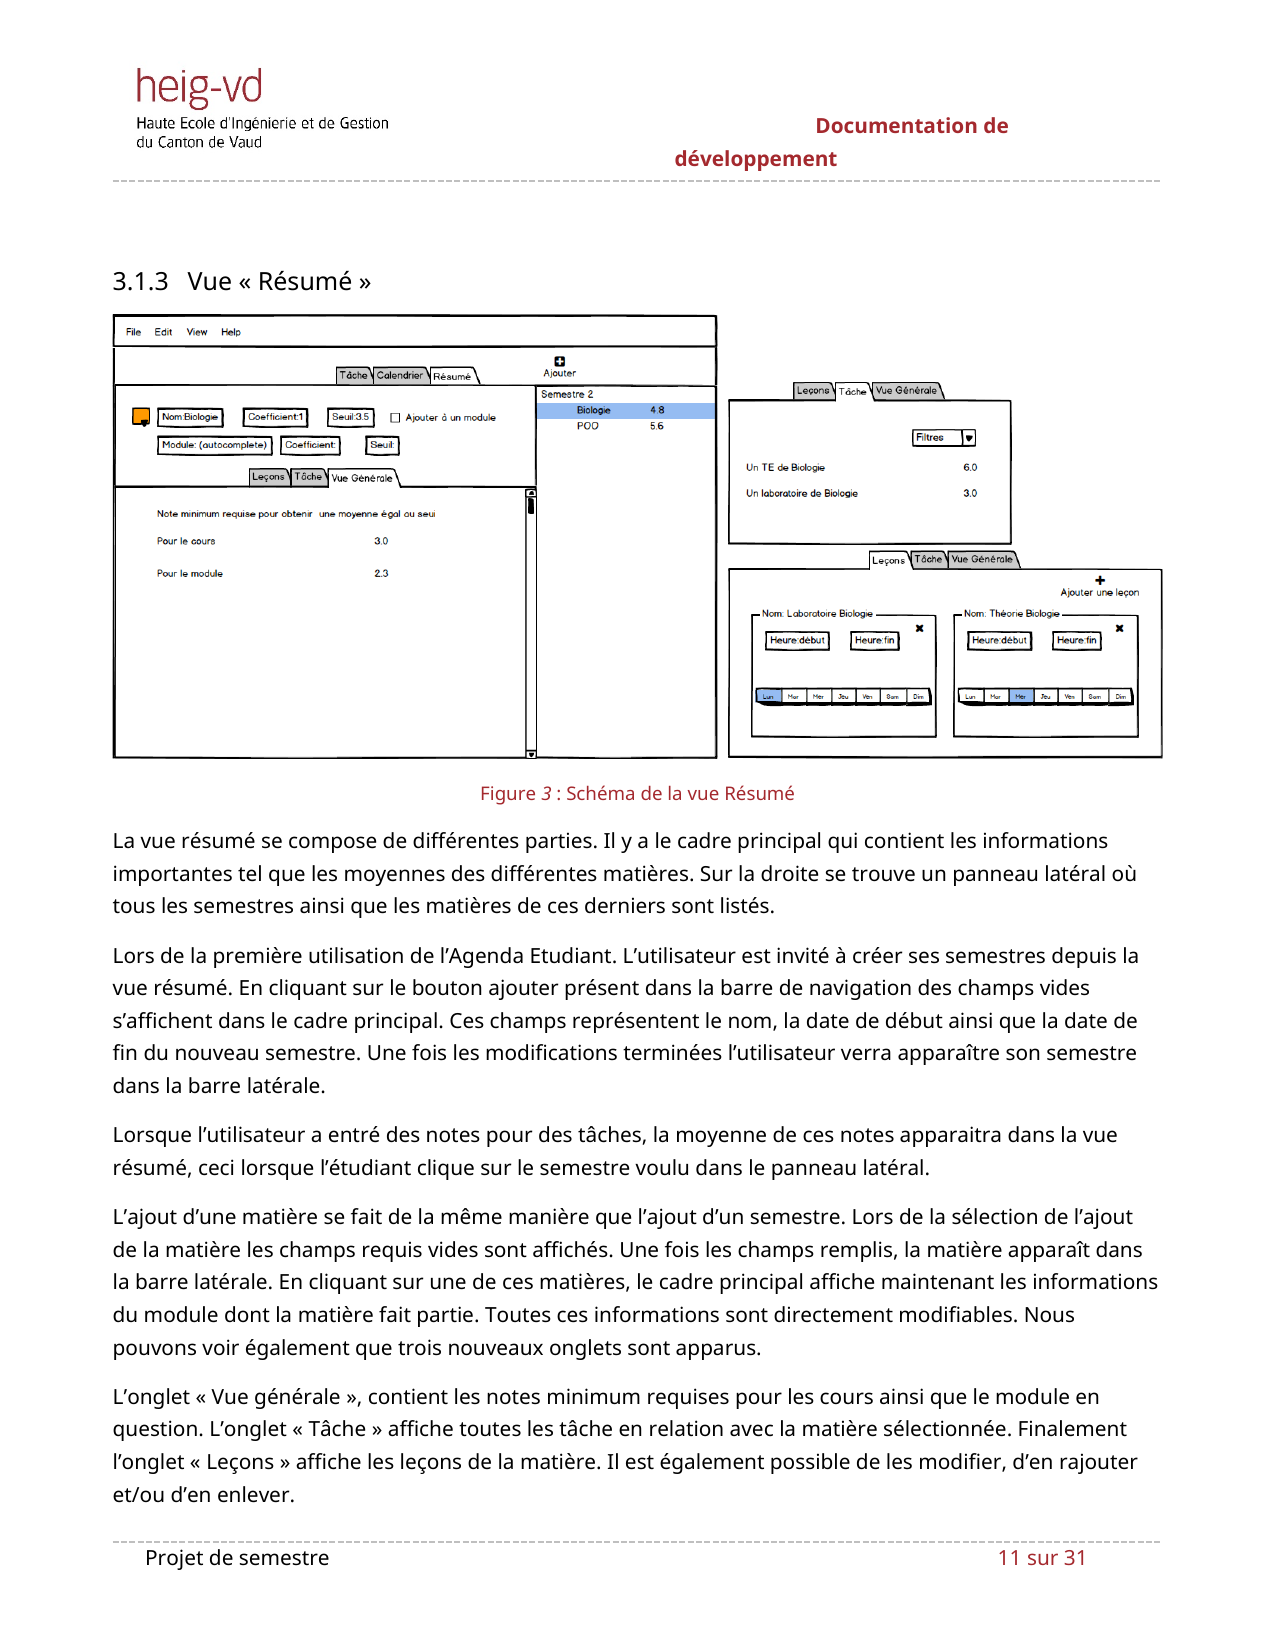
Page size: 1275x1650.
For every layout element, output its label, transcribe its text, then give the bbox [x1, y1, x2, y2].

text Figure 3 : Schéma de la vue Résumé [112, 780, 1162, 805]
text L’onglet « Vue générale », contient les notes minimum requises pour les cours ainsi que le module en question. L’onglet « Tâche » affiche toutes les tâche en relation avec la matière sélectionnée. Finalement l’onglet « Leçons » affiche les leçons de la matière. Il est également possible de les modifier, d’en rajouter et/ou d’en enlever. [112, 1382, 1162, 1508]
text La vue résumé se compose de différentes parties. Il y a le cadre principal qui contient les informations importantes tel que les moyennes des différentes matières. Sur la droite se trouve un panneau latéral où tous les semestres ainsi que les matières de ces derniers sont listés. [112, 826, 1162, 920]
text Lorsque l’utilisateur a entré des notes pour des tâches, la moyenne de ces notes apparaitra dans la vue résumé, ceci lorsque l’étudiant clique sur le semestre voulu dans le panneau latéral. [112, 1120, 1162, 1181]
text L’ajout d’une matière se fait de la même manière que l’ajout d’un semestre. Lors de la sélection de l’ajout de la matière les champs requis vides sont affichés. Une fois les champs remplis, la matière apparaît dans la barre latérale. En cliquant sur une de ces matières, le cadre principal affiche maintenant les informations du module dont la matière fait partie. Toutes ces informations sont directement modifiables. Nous pouvons voir également que trois nouveaux onglets sont apparus. [112, 1202, 1162, 1361]
subtitle Vue « Résumé » [112, 263, 1162, 298]
text Lors de la première utilisation de l’Agenda Etudiant. L’utilisateur est invité à créer ses semestres depuis la vue résumé. En cliquant sur le bouton ajouter présent dans la barre de navigation des champs vides s’affichent dans le cadre principal. Ces champs représentent le nom, la date de début ainsi que la date de fin du nouveau semestre. Une fois les modifications terminées l’utilisateur verra apparaître son semestre dans la barre latérale. [112, 941, 1162, 1099]
picture [129, 60, 394, 158]
picture [112, 314, 1163, 759]
